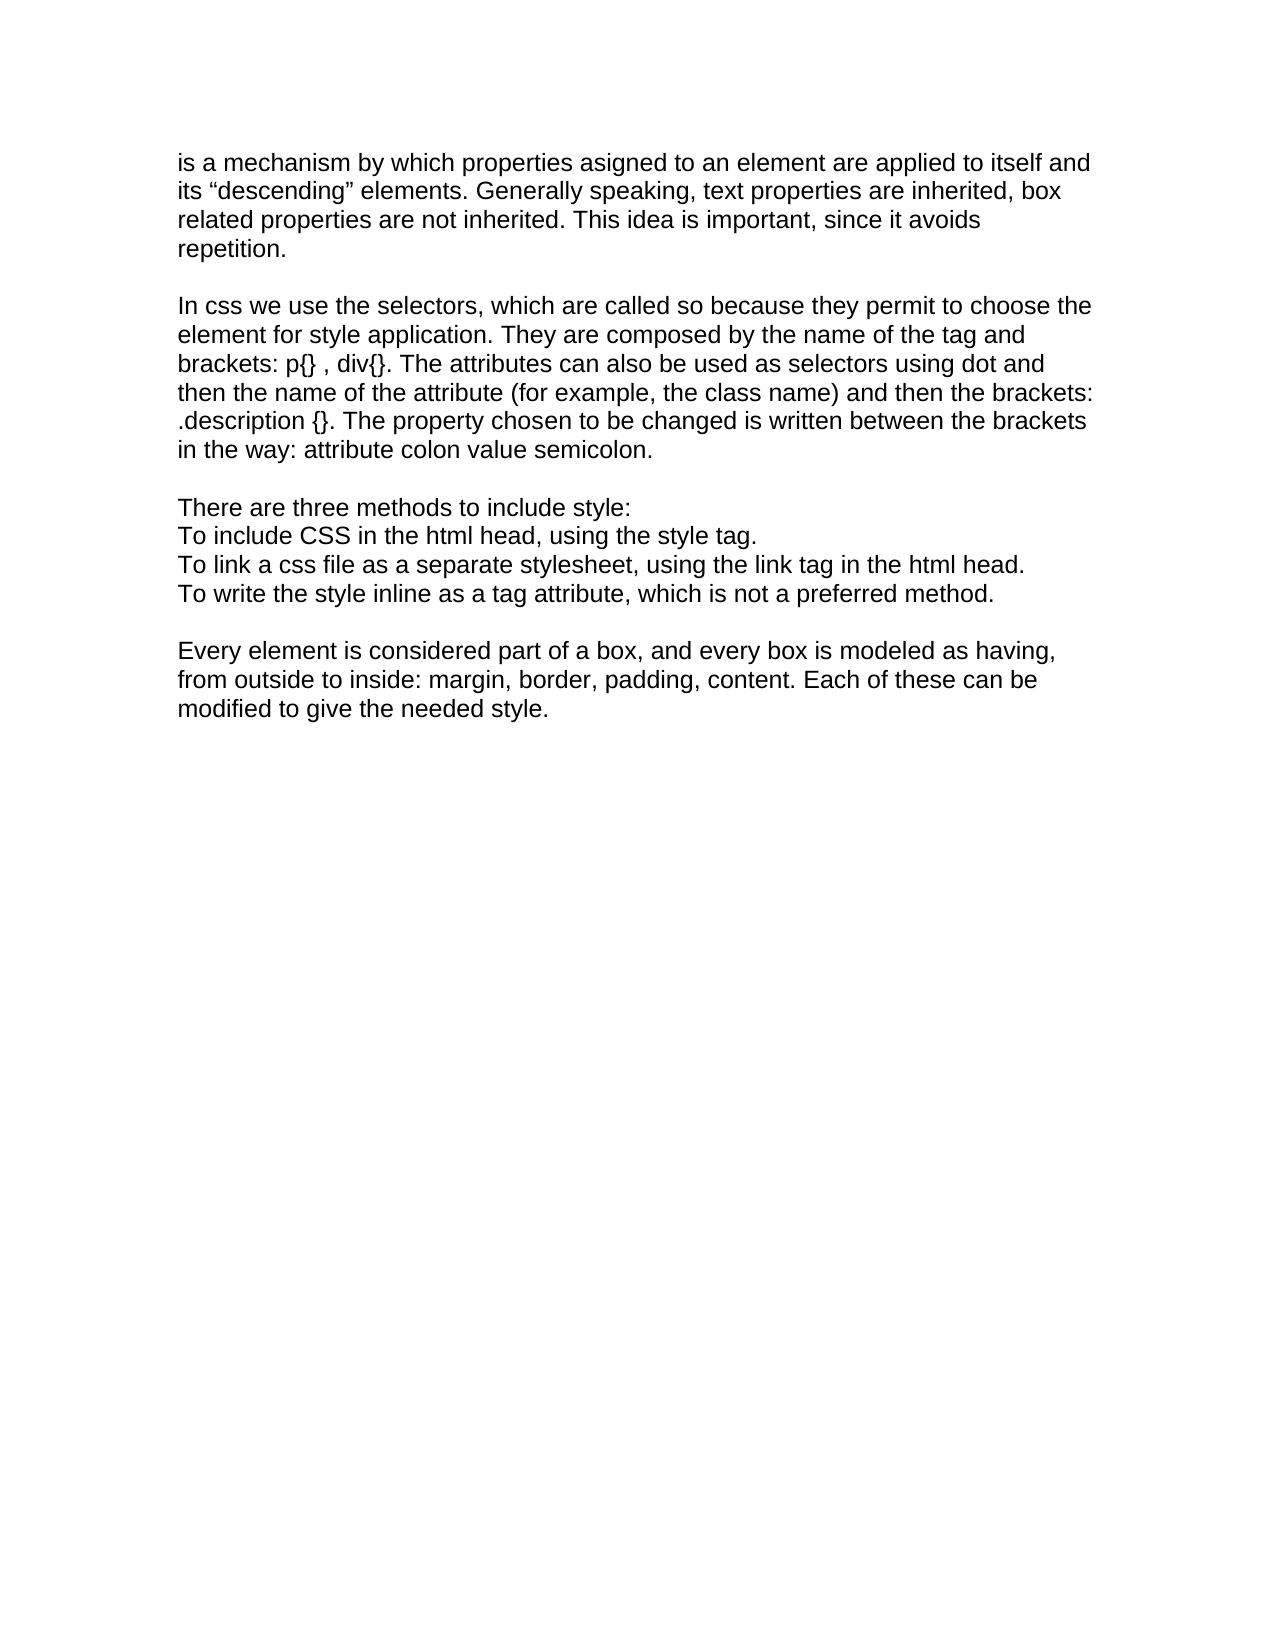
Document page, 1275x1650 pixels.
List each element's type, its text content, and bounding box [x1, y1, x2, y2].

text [177, 148, 1098, 263]
text To include CSS in the html head, using the style tag. [177, 521, 1098, 550]
text There are three methods to include style: [177, 493, 1098, 521]
text To write the style inline as a tag attribute, which is not a preferred method. [177, 579, 1098, 608]
text In css we use the selectors, which are called so because they permit to choose the element for style application. They are composed by the name of the tag and brackets: p{} , div{}. The attributes can also be used as selectors using dot and then the name of the attribute (for example, the class name) and then the brackets: .description {}. The property chosen to be changed is written between the brackets in the way: attribute colon value semicolon. [177, 291, 1098, 464]
text Every element is considered part of a box, and every box is modeled as having, from outside to inside: margin, border, padding, content. Each of these can be modified to give the needed style. [177, 636, 1098, 723]
text To link a css file as a separate stylesheet, using the link tag in the html head. [177, 550, 1098, 579]
